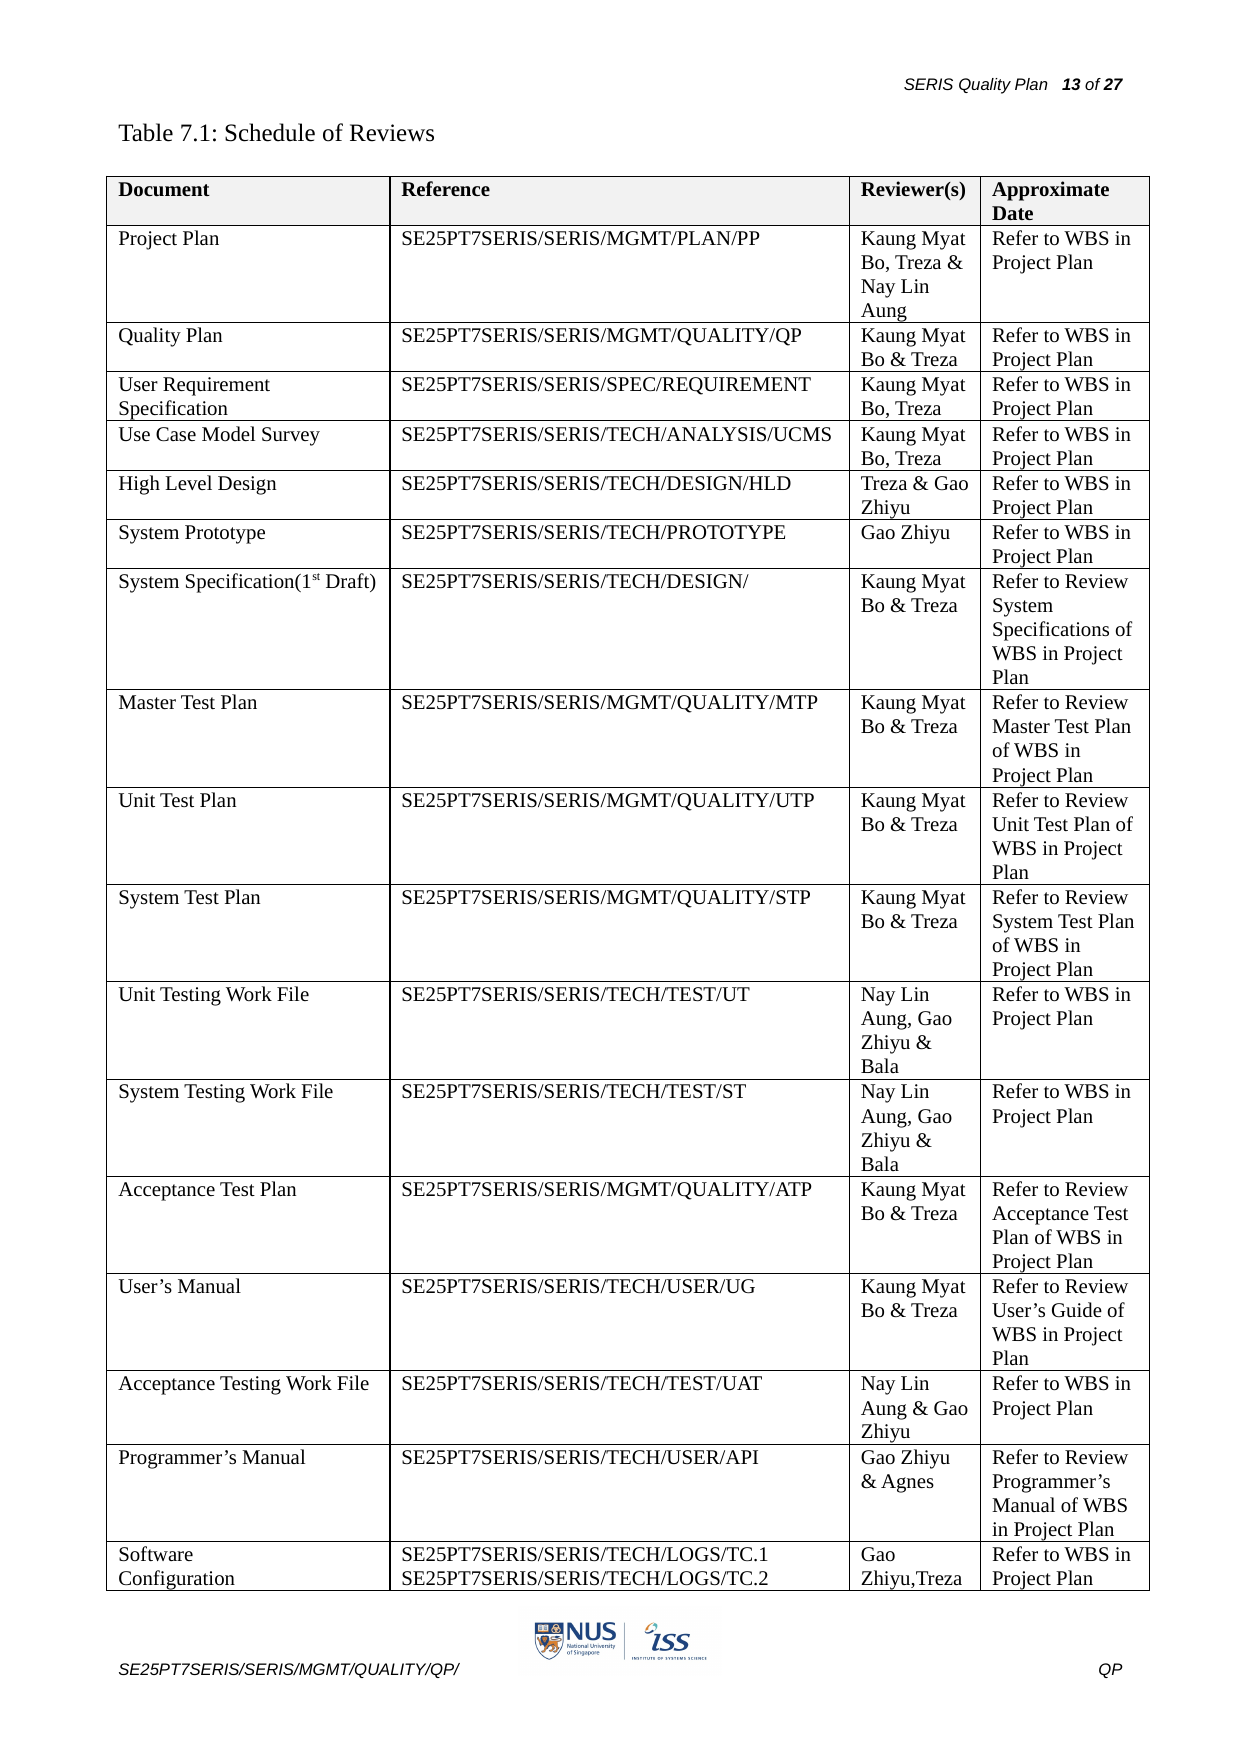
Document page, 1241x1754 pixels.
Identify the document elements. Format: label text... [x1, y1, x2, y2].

table_cell User Requirement Specification [107, 372, 389, 420]
table_cell SE25PT7SERIS/SERIS/SPEC/REQUIREMENT [391, 372, 849, 420]
table_cell Refer to WBS in Project Plan [981, 982, 1149, 1078]
table_cell Refer to WBS in Project Plan [981, 471, 1149, 519]
table_header Reviewer(s) [850, 177, 980, 225]
table_cell Acceptance Test Plan [107, 1177, 389, 1273]
table_cell Refer to Review Master Test Plan of WBS in Project Plan [981, 690, 1149, 787]
table_cell System Test Plan [107, 885, 389, 981]
table_header Approximate Date [981, 177, 1149, 225]
text Table 7.1: Schedule of Reviews [118, 118, 1122, 147]
table_cell Refer to WBS in Project Plan [981, 1371, 1149, 1443]
table_cell System Specification(1st Draft) [107, 569, 389, 689]
table_cell SE25PT7SERIS/SERIS/MGMT/QUALITY/STP [391, 885, 849, 981]
table_cell Kaung Myat Bo & Treza [850, 885, 980, 981]
table_cell SE25PT7SERIS/SERIS/MGMT/QUALITY/ATP [391, 1177, 849, 1273]
table_cell SE25PT7SERIS/SERIS/MGMT/QUALITY/MTP [391, 690, 849, 787]
table_cell SE25PT7SERIS/SERIS/TECH/USER/API [391, 1445, 849, 1541]
table_header Reference [391, 177, 849, 225]
table_cell Kaung Myat Bo & Treza [850, 1274, 980, 1370]
table_cell SE25PT7SERIS/SERIS/TECH/DESIGN/HLD [391, 471, 849, 519]
table_cell Quality Plan [107, 323, 389, 371]
table_cell SE25PT7SERIS/SERIS/MGMT/PLAN/PP [391, 226, 849, 322]
table_cell Refer to Review Programmer’s Manual of WBS in Project Plan [981, 1445, 1149, 1541]
table_cell Refer to Review System Test Plan of WBS in Project Plan [981, 885, 1149, 981]
table_cell Refer to Review User’s Guide of WBS in Project Plan [981, 1274, 1149, 1370]
table_cell SE25PT7SERIS/SERIS/TECH/LOGS/TC.1 SE25PT7SERIS/SERIS/TECH/LOGS/TC.2 SE25PT7SERIS/SERIS/TECH/LOGS/TC.3 SE25PT7SERIS/SERIS/TECH/LOGS/TC.4 [391, 1542, 849, 1590]
table_cell Unit Test Plan [107, 788, 389, 884]
table_cell Refer to WBS in Project Plan [981, 1542, 1149, 1590]
table_cell SE25PT7SERIS/SERIS/TECH/TEST/ST [391, 1080, 849, 1176]
table_cell Refer to WBS in Project Plan [981, 1080, 1149, 1176]
table_cell Unit Testing Work File [107, 982, 389, 1078]
table_cell Master Test Plan [107, 690, 389, 787]
table_cell Programmer’s Manual [107, 1445, 389, 1541]
table_cell System Testing Work File [107, 1080, 389, 1176]
table_cell Gao Zhiyu,Treza [850, 1542, 980, 1590]
table_cell System Prototype [107, 520, 389, 568]
table_cell Project Plan [107, 226, 389, 322]
table_cell Refer to WBS in Project Plan [981, 226, 1149, 322]
table_cell High Level Design [107, 471, 389, 519]
table_cell Gao Zhiyu [850, 520, 980, 568]
table_cell Kaung Myat Bo, Treza [850, 372, 980, 420]
table_cell SE25PT7SERIS/SERIS/TECH/TEST/UAT [391, 1371, 849, 1443]
table_cell Refer to WBS in Project Plan [981, 323, 1149, 371]
table_cell SE25PT7SERIS/SERIS/MGMT/QUALITY/UTP [391, 788, 849, 884]
table_cell SE25PT7SERIS/SERIS/TECH/DESIGN/ [391, 569, 849, 689]
table_cell Nay Lin Aung, Gao Zhiyu & Bala [850, 982, 980, 1078]
table_cell SE25PT7SERIS/SERIS/MGMT/QUALITY/QP [391, 323, 849, 371]
table_cell SE25PT7SERIS/SERIS/TECH/ANALYSIS/UCMS [391, 421, 849, 469]
table_cell SE25PT7SERIS/SERIS/TECH/TEST/UT [391, 982, 849, 1078]
picture [518, 1606, 722, 1676]
table_cell Nay Lin Aung & Gao Zhiyu [850, 1371, 980, 1443]
table_cell Treza & Gao Zhiyu [850, 471, 980, 519]
table_cell SE25PT7SERIS/SERIS/TECH/USER/UG [391, 1274, 849, 1370]
table_cell Kaung Myat Bo, Treza & Nay Lin Aung [850, 226, 980, 322]
table_cell Use Case Model Survey [107, 421, 389, 469]
table_cell User’s Manual [107, 1274, 389, 1370]
table_cell Acceptance Testing Work File [107, 1371, 389, 1443]
table_cell Refer to WBS in Project Plan [981, 421, 1149, 469]
table_cell Software Configuration Management. Doc. [107, 1542, 389, 1590]
table_cell Refer to WBS in Project Plan [981, 520, 1149, 568]
table_cell Gao Zhiyu & Agnes [850, 1445, 980, 1541]
table_cell Kaung Myat Bo & Treza [850, 1177, 980, 1273]
table_header Document [107, 177, 389, 225]
table_cell Nay Lin Aung, Gao Zhiyu & Bala [850, 1080, 980, 1176]
table_cell Refer to Review Acceptance Test Plan of WBS in Project Plan [981, 1177, 1149, 1273]
table_cell Refer to Review Unit Test Plan of WBS in Project Plan [981, 788, 1149, 884]
table_cell SE25PT7SERIS/SERIS/TECH/PROTOTYPE [391, 520, 849, 568]
table_cell Kaung Myat Bo & Treza [850, 323, 980, 371]
table_cell Kaung Myat Bo & Treza [850, 788, 980, 884]
table_cell Kaung Myat Bo, Treza [850, 421, 980, 469]
table_cell Kaung Myat Bo & Treza [850, 690, 980, 787]
table_cell Refer to WBS in Project Plan [981, 372, 1149, 420]
table_cell Refer to Review System Specifications of WBS in Project Plan [981, 569, 1149, 689]
table_cell Kaung Myat Bo & Treza [850, 569, 980, 689]
